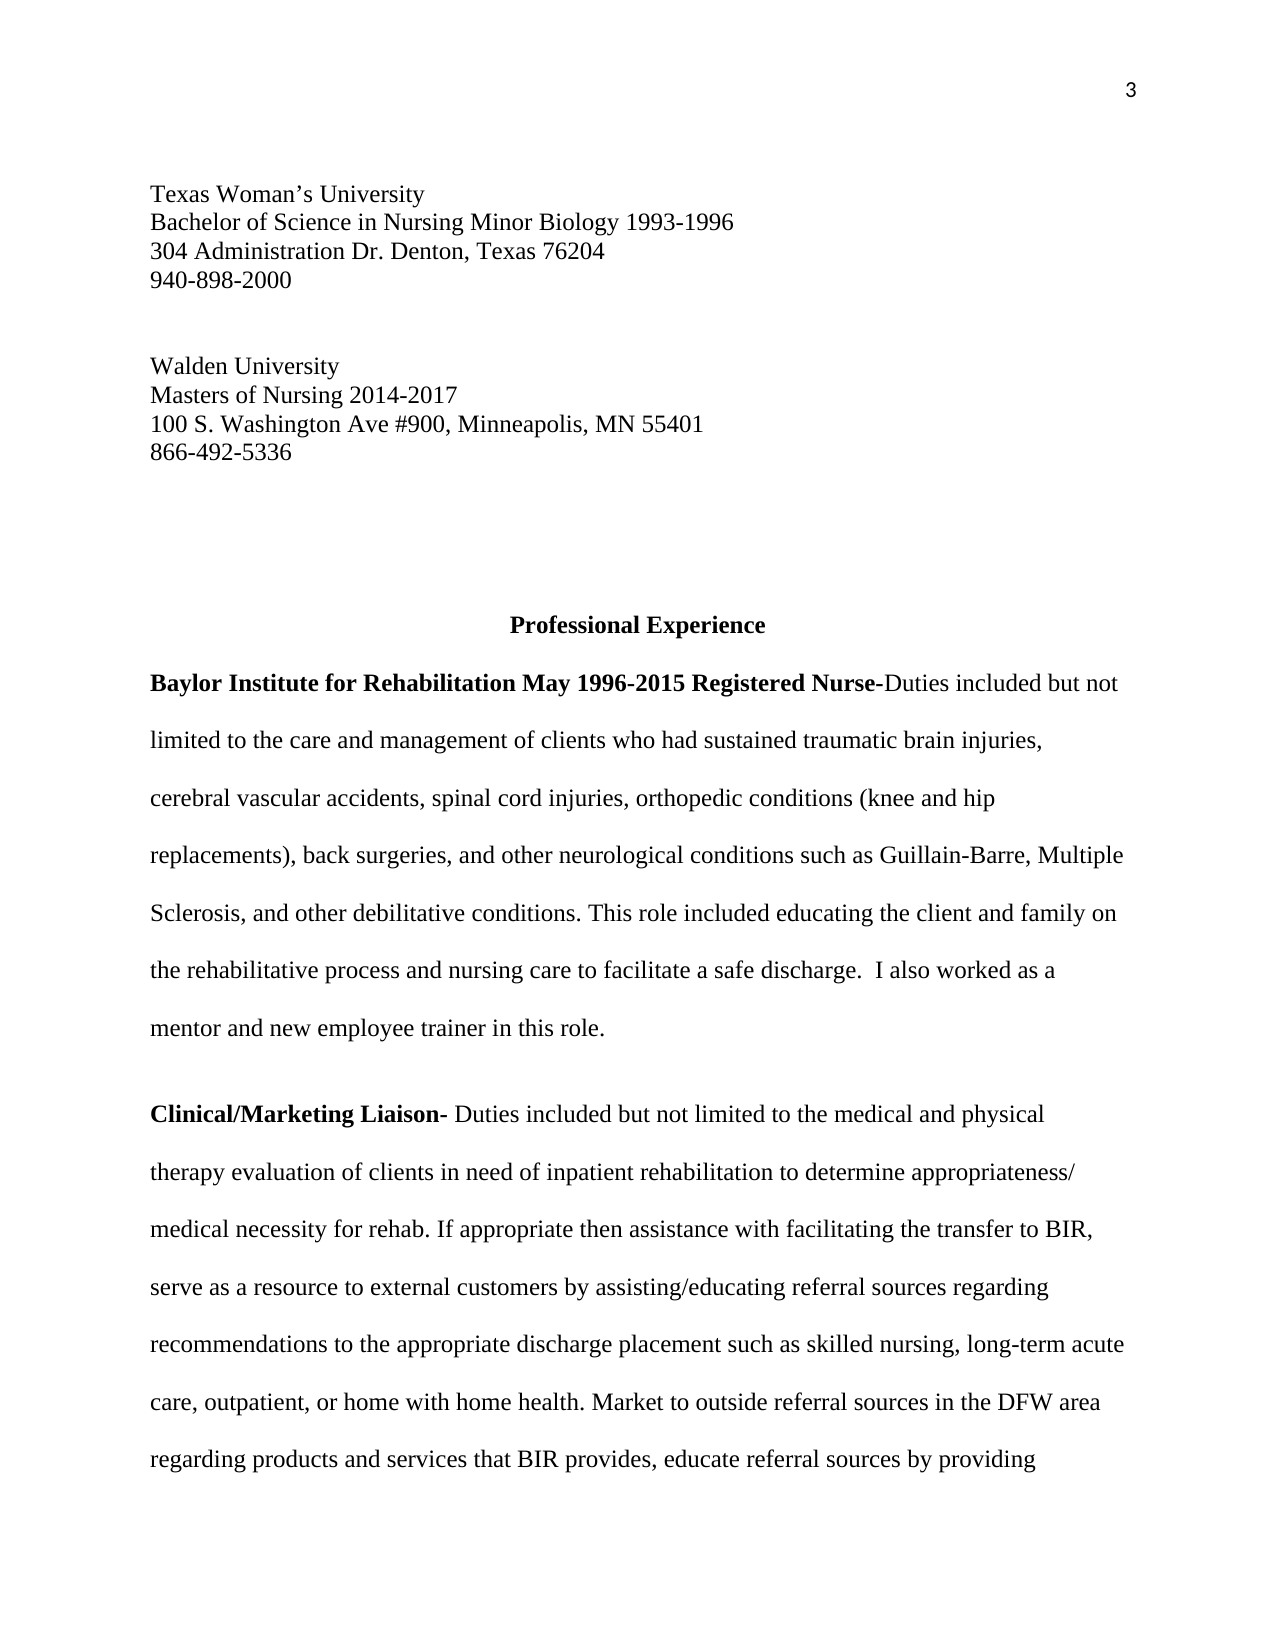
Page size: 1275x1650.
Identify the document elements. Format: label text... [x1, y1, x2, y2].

text Walden University [150, 351, 1125, 380]
text 940-898-2000 [150, 265, 1125, 294]
text Masters of Nursing 2014-2017 [150, 380, 1125, 409]
text 304 Administration Dr. Denton, Texas 76204 [150, 236, 1125, 265]
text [150, 1099, 1125, 1473]
text Professional Experience [150, 610, 1125, 639]
text Bachelor of Science in Nursing Minor Biology 1993-1996 [150, 207, 1125, 236]
text 100 S. Washington Ave #900, Minneapolis, MN 55401 [150, 409, 1125, 437]
text 866-492-5336 [150, 437, 1125, 466]
text Baylor Institute for Rehabilitation May 1996-2015 Registered Nurse-Duties included but not limited to the care and management of clients who had sustained traumatic brain injuries, cerebral vascular accidents, spinal cord injuries, orthopedic conditions (knee and hip replacements), back surgeries, and other neurological conditions such as Guillain-Barre, Multiple Sclerosis, and other debilitative conditions. This role included educating the client and family on the rehabilitative process and nursing care to facilitate a safe discharge. I also worked as a mentor and new employee trainer in this role. [150, 668, 1125, 1042]
text Texas Woman’s University [150, 179, 1125, 207]
